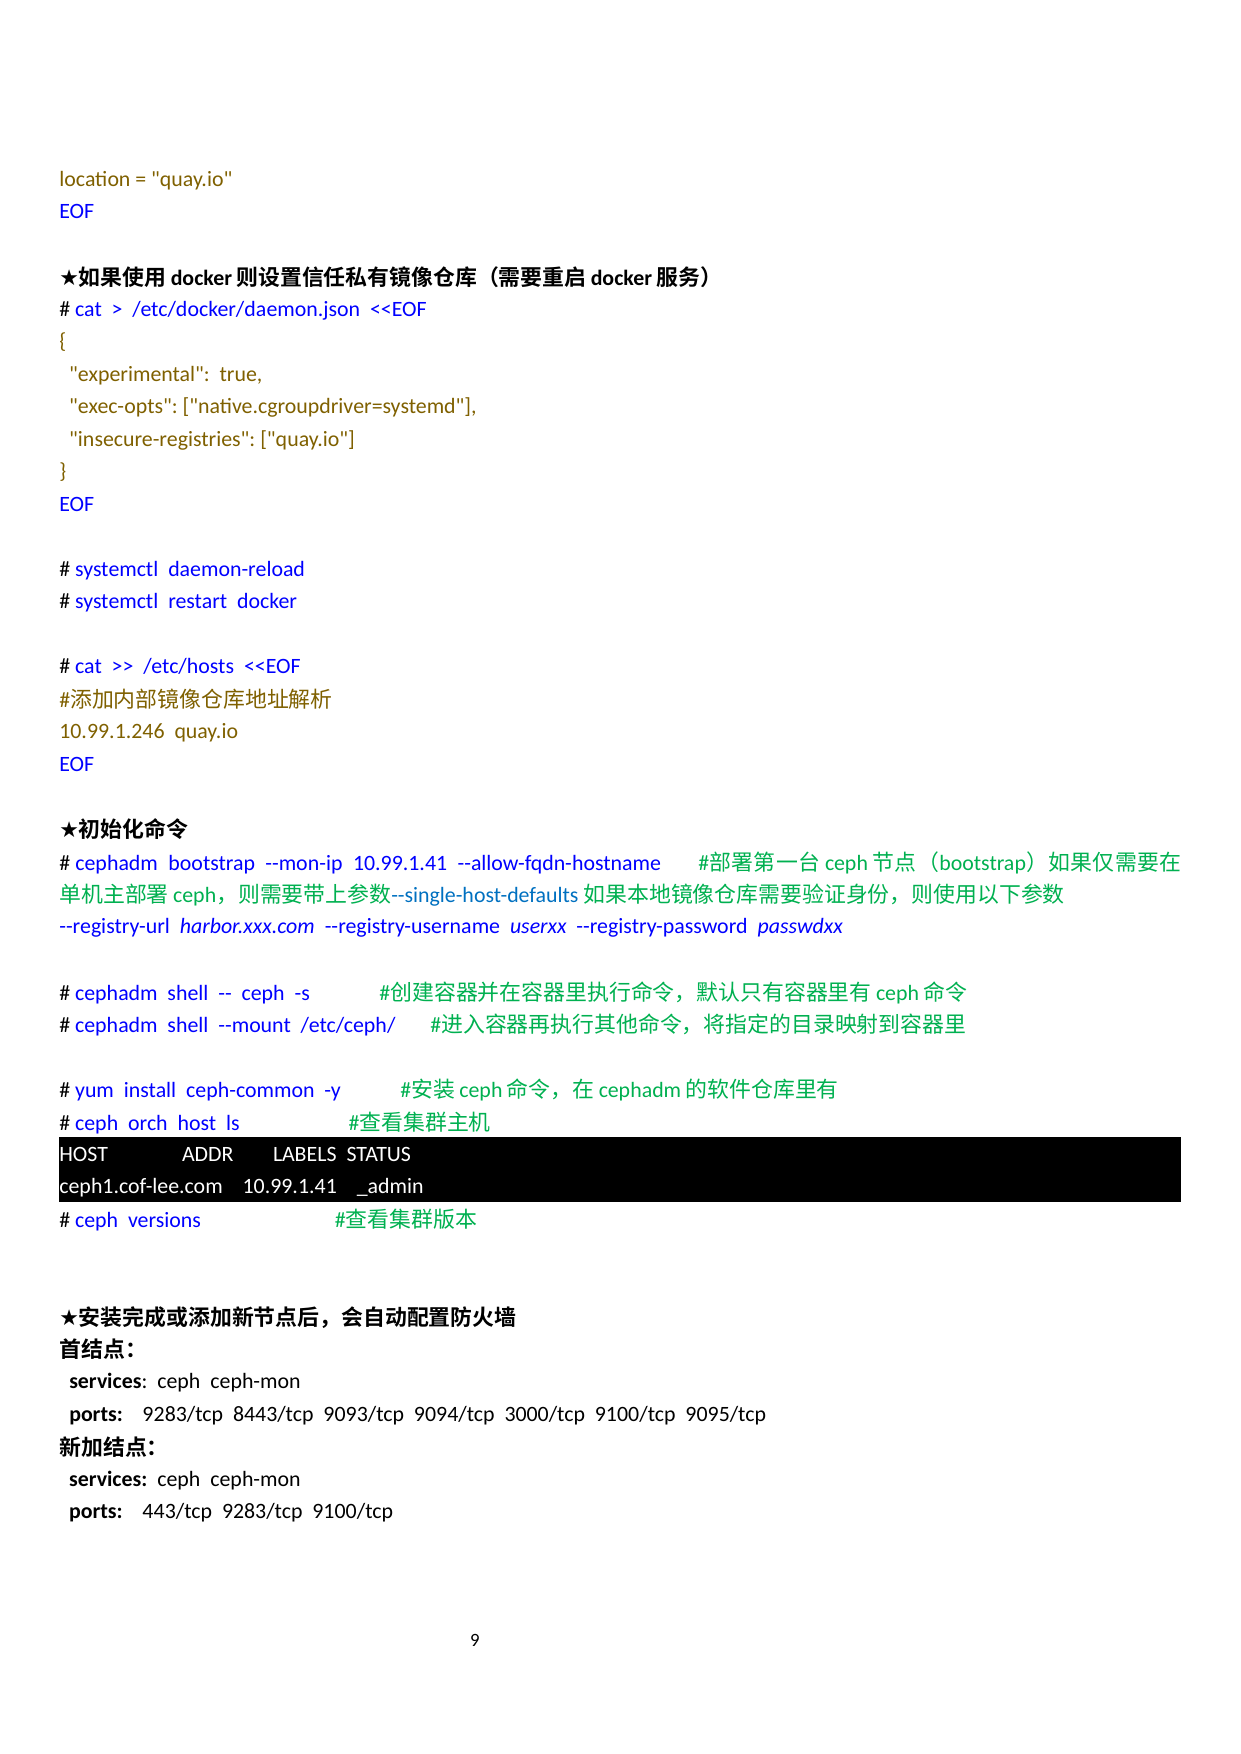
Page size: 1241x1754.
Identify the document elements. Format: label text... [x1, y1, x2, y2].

text 首结点： [59, 1332, 1181, 1364]
text #添加内部镜像仓库地址解析 [59, 682, 1181, 714]
text # cephadm shell --mount /etc/ceph/ #进入容器再执行其他命令，将指定的目录映射到容器里 [59, 1007, 1181, 1039]
text { [59, 324, 1181, 357]
text EOF [59, 194, 1181, 227]
text HOST ADDR LABELS STATUS [59, 1137, 1181, 1169]
text location = "quay.io" [59, 162, 1181, 194]
text ports: 9283/tcp 8443/tcp 9093/tcp 9094/tcp 3000/tcp 9100/tcp 9095/tcp [59, 1397, 1181, 1429]
text ★初始化命令 [59, 812, 1181, 844]
text "exec-opts": ["native.cgroupdriver=systemd"], [59, 389, 1181, 422]
text services: ceph ceph-mon [59, 1462, 1181, 1494]
text EOF [59, 747, 1181, 779]
text # ceph versions #查看集群版本 [59, 1202, 1181, 1234]
text # cephadm shell -- ceph -s #创建容器并在容器里执行命令，默认只有容器里有ceph命令 [59, 974, 1181, 1007]
text EOF [59, 487, 1181, 519]
text # systemctl restart docker [59, 584, 1181, 617]
text # ceph orch host ls #查看集群主机 [59, 1104, 1181, 1137]
text ★安装完成或添加新节点后，会自动配置防火墙 [59, 1299, 1181, 1332]
text ceph1.cof-lee.com 10.99.1.41 _admin [59, 1169, 1181, 1202]
text # systemctl daemon-reload [59, 552, 1181, 584]
text 新加结点： [59, 1429, 1181, 1462]
text } [59, 454, 1181, 487]
text 10.99.1.246 quay.io [59, 714, 1181, 747]
text "insecure-registries": ["quay.io"] [59, 422, 1181, 454]
text ★如果使用docker则设置信任私有镜像仓库（需要重启docker服务） [59, 259, 1181, 292]
text # cephadm bootstrap --mon-ip 10.99.1.41 --allow-fqdn-hostname #部署第一台ceph节点（bootstrap）如果仅需要在单机主部署ceph，则需要带上参数--single-host-defaults 如果本地镜像仓库需要验证身份，则使用以下参数 [59, 844, 1181, 909]
text ports: 443/tcp 9283/tcp 9100/tcp [59, 1494, 1181, 1527]
text services: ceph ceph-mon [59, 1364, 1181, 1397]
text # yum install ceph-common -y #安装ceph命令，在cephadm的软件仓库里有 [59, 1072, 1181, 1104]
text # cat > /etc/docker/daemon.json <<EOF [59, 292, 1181, 324]
text --registry-url harbor.xxx.com --registry-username userxx --registry-password passwdxx [59, 909, 1181, 942]
text "experimental": true, [59, 357, 1181, 389]
text # cat >> /etc/hosts <<EOF [59, 649, 1181, 682]
